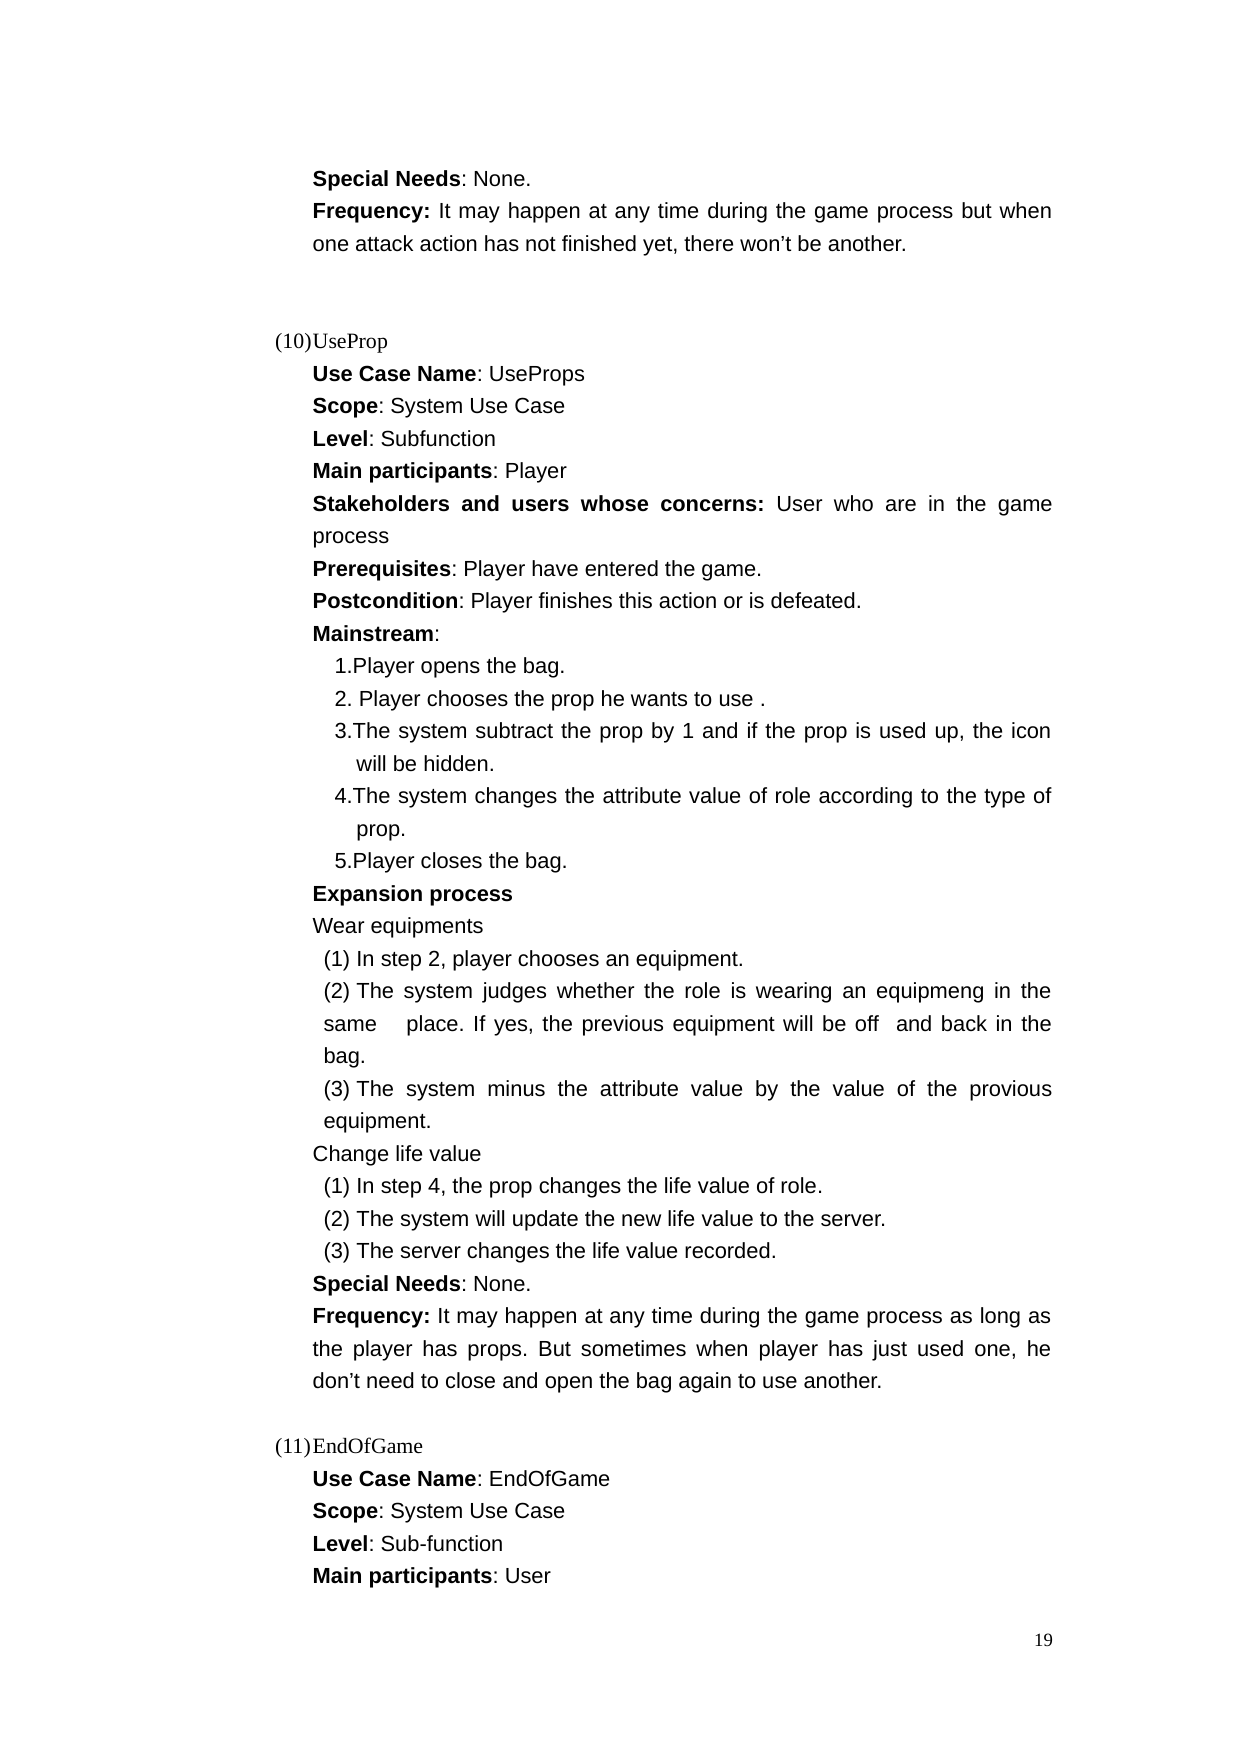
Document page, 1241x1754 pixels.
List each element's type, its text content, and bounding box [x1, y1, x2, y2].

list In step 2, player chooses an equipment. [323, 942, 1053, 974]
text Level: Subfunction [312, 422, 1053, 454]
text 2. Player chooses the prop he wants to use . [312, 682, 1053, 714]
text Frequency: It may happen at any time during the game process as long as the player has props. But sometimes when player has just used one, he don’t need to close and open the bag again to use another. [312, 1299, 1053, 1397]
text Scope: System Use Case [312, 389, 1053, 422]
text Frequency: It may happen at any time during the game process but when one attack action has not finished yet, there won’t be another. [312, 194, 1053, 259]
list EndOfGame [275, 1429, 1053, 1462]
text 5.Player closes the bag. [312, 844, 1053, 877]
text Change life value [312, 1137, 1053, 1169]
text Prerequisites: Player have entered the game. [312, 552, 1053, 584]
text 3.The system subtract the prop by 1 and if the prop is used up, the icon will be hidden. [334, 714, 1053, 779]
text 1.Player opens the bag. [312, 649, 1053, 682]
text Use Case Name: UseProps [312, 357, 1053, 389]
text Mainstream: [312, 617, 1053, 649]
text Main participants: Player [312, 454, 1053, 487]
list The system will update the new life value to the server. [323, 1202, 1053, 1234]
list The server changes the life value recorded. [323, 1234, 1053, 1267]
text Level: Sub-function [312, 1527, 1053, 1559]
list The system minus the attribute value by the value of the provious equipment. [323, 1072, 1053, 1137]
list UseProp [275, 324, 1053, 357]
text 4.The system changes the attribute value of role according to the type of prop. [334, 779, 1053, 844]
text Special Needs: None. [312, 1267, 1053, 1299]
text Postcondition: Player finishes this action or is defeated. [312, 584, 1053, 617]
text Main participants: User [312, 1559, 1053, 1592]
text Special Needs: None. [312, 162, 1053, 194]
text Stakeholders and users whose concerns: User who are in the game process [312, 487, 1053, 552]
text Scope: System Use Case [312, 1494, 1053, 1527]
text Wear equipments [312, 909, 1053, 942]
list The system judges whether the role is wearing an equipmeng in the same place. If yes, the previous equipment will be off and back in the bag. [323, 974, 1053, 1072]
list In step 4, the prop changes the life value of role. [323, 1169, 1053, 1202]
text Use Case Name: EndOfGame [312, 1462, 1053, 1494]
text Expansion process [312, 877, 1053, 909]
